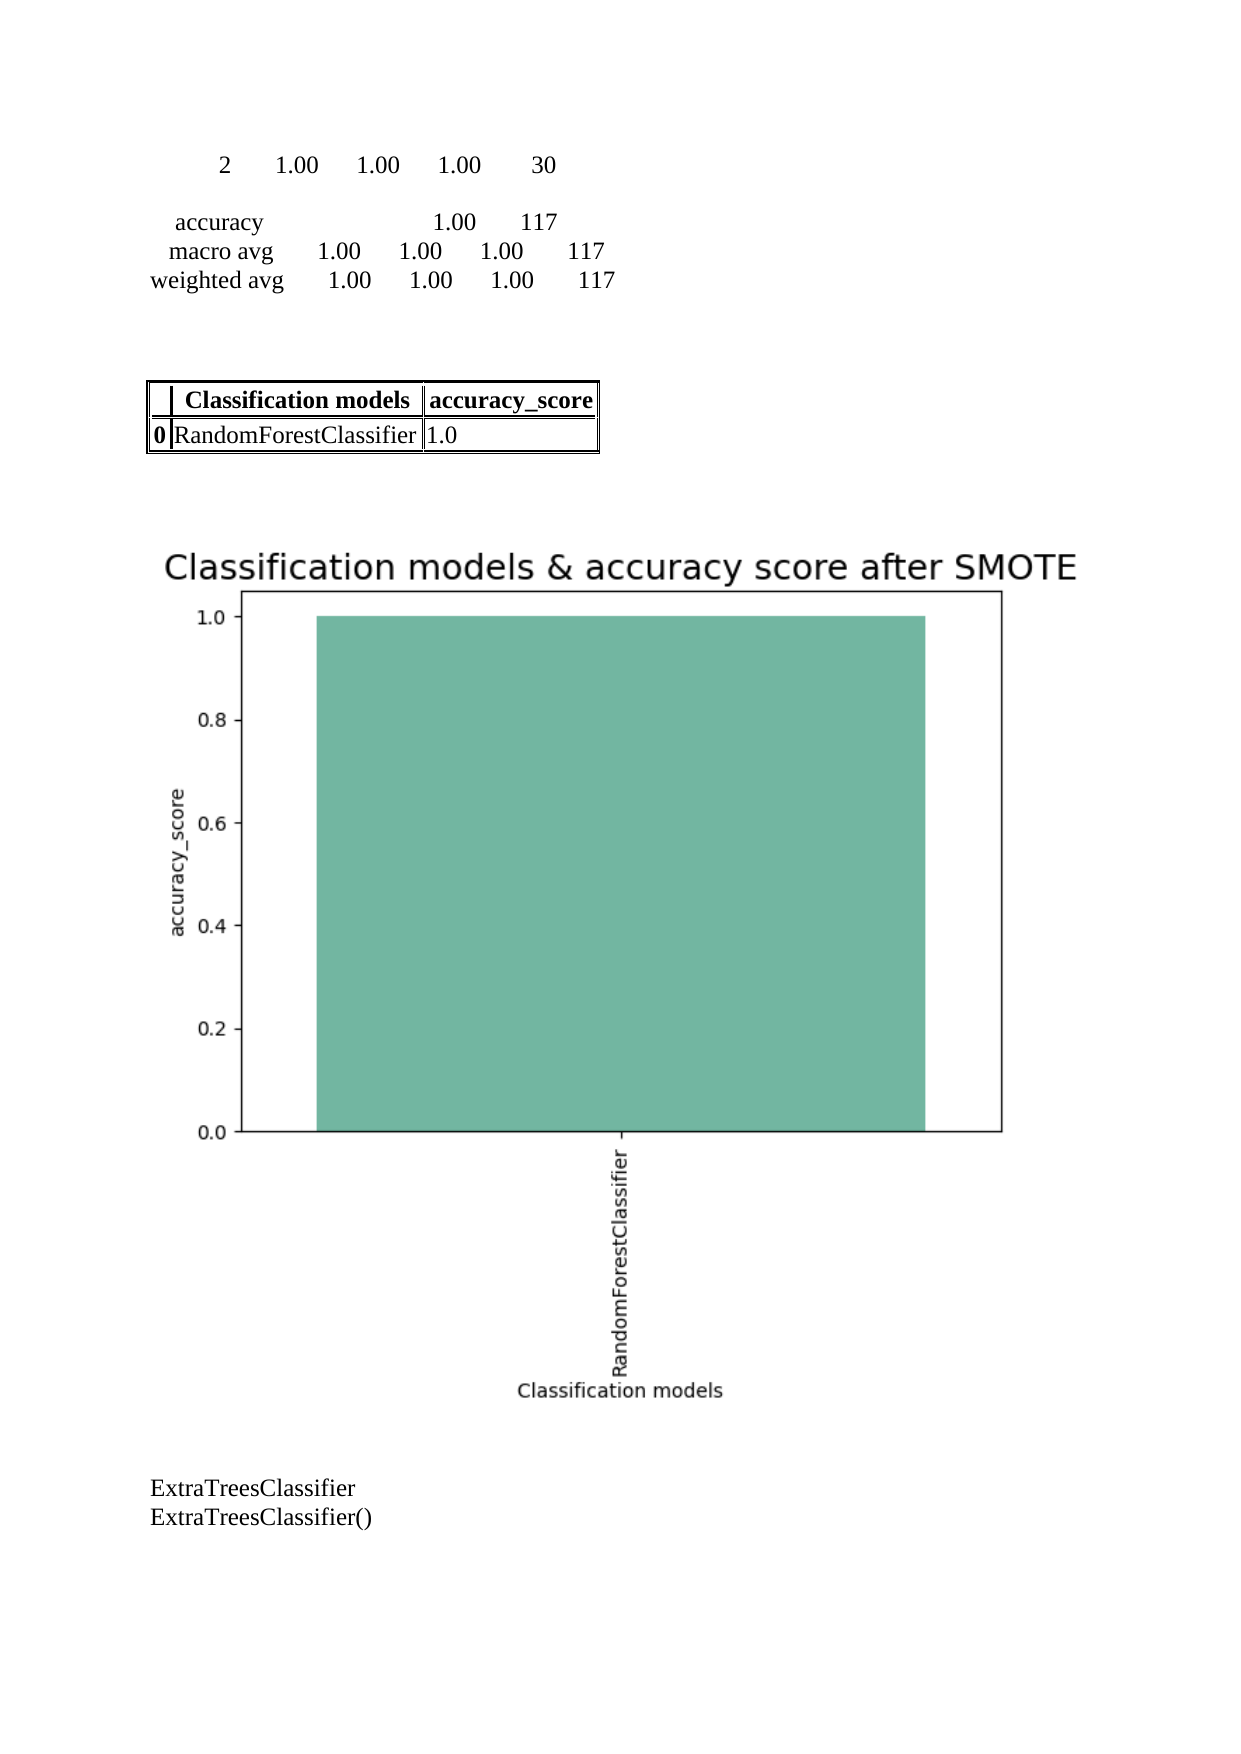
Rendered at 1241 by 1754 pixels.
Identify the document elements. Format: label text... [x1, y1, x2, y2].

text weighted avg 1.00 1.00 1.00 117 [150, 265, 1090, 294]
table_cell RandomForestClassifier [171, 419, 423, 450]
table_cell 1.0 [424, 415, 597, 450]
text macro avg 1.00 1.00 1.00 117 [150, 236, 1090, 265]
table_header Classification models [171, 383, 423, 415]
picture [150, 539, 1091, 1416]
text 2 1.00 1.00 1.00 30 [150, 150, 1090, 179]
text ExtraTreesClassifier() [150, 1502, 1090, 1531]
table_header accuracy_score [424, 383, 597, 415]
table_header [150, 383, 171, 415]
table_cell 0 [150, 415, 171, 450]
text ExtraTreesClassifier [150, 1473, 1090, 1502]
text accuracy 1.00 117 [150, 207, 1090, 236]
